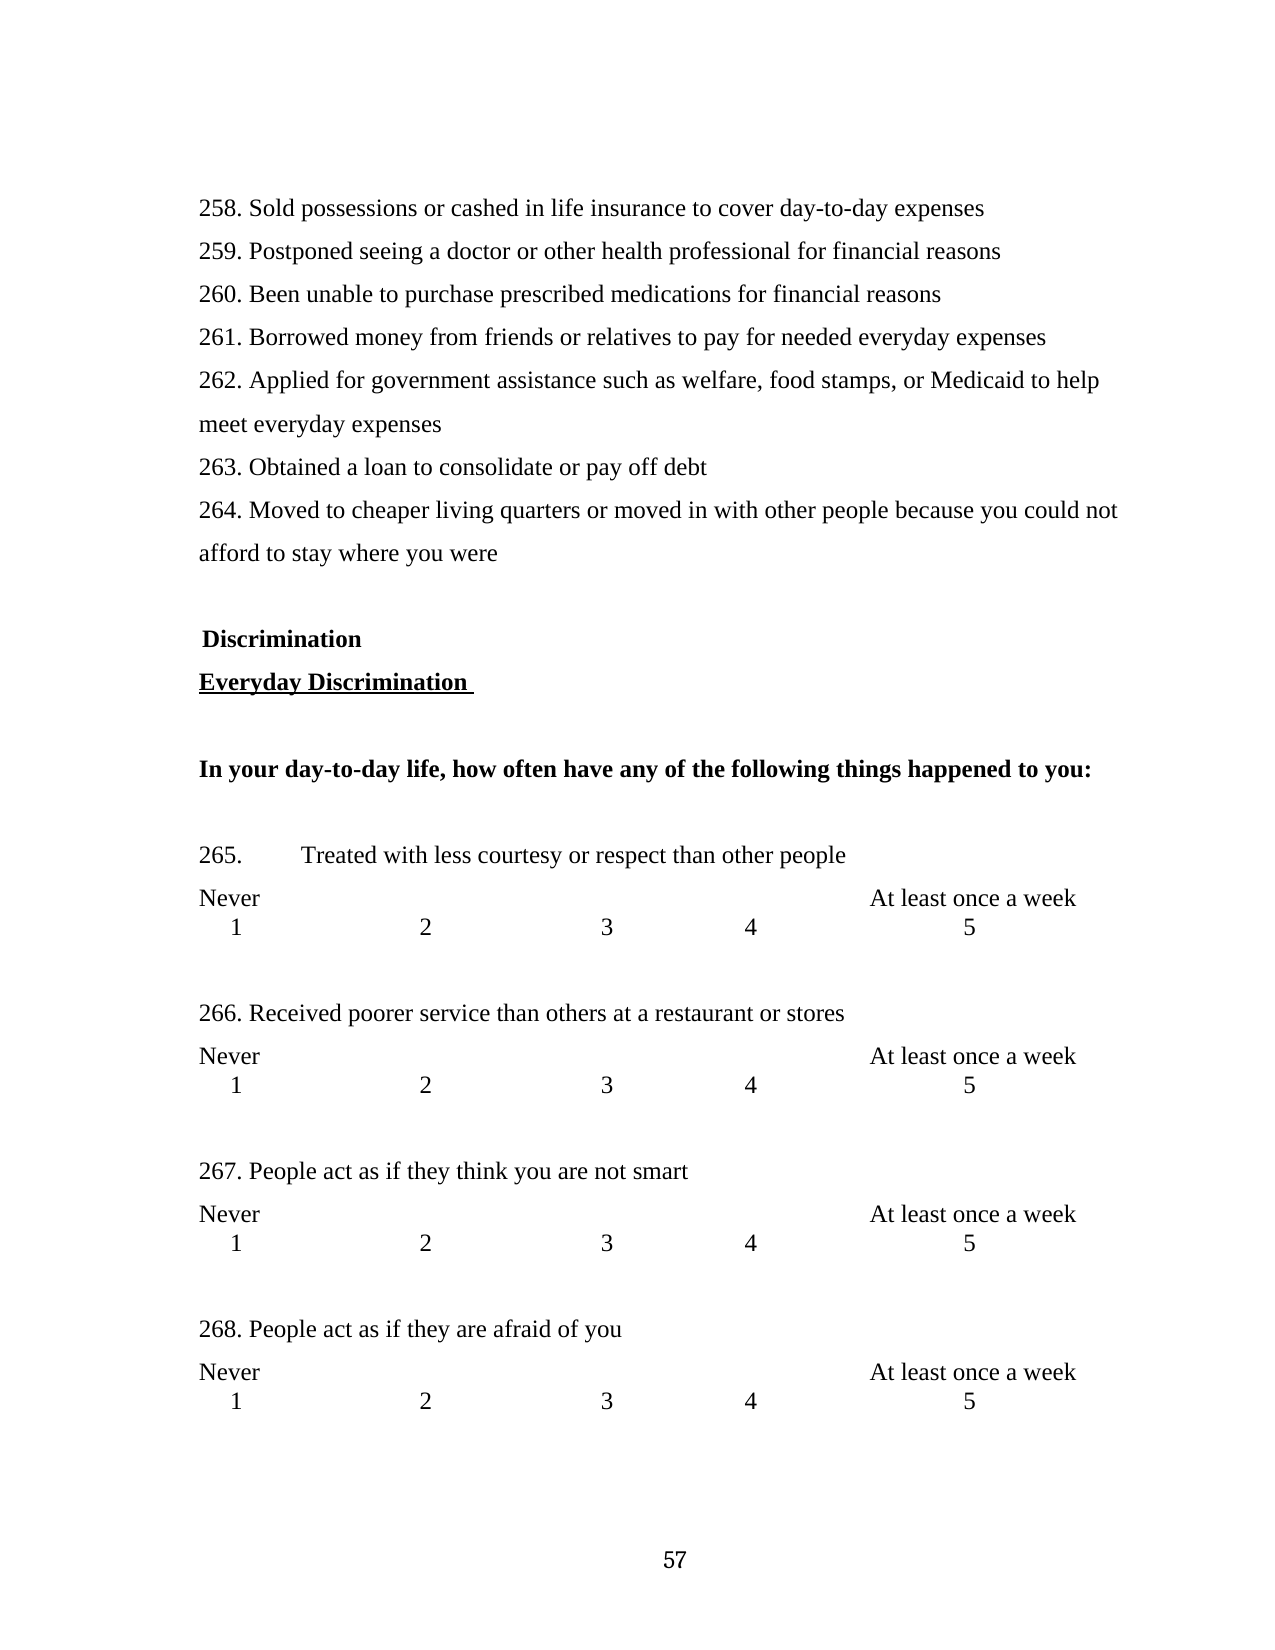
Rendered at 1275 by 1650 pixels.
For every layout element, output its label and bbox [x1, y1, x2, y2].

table_cell [133, 150, 1184, 1472]
